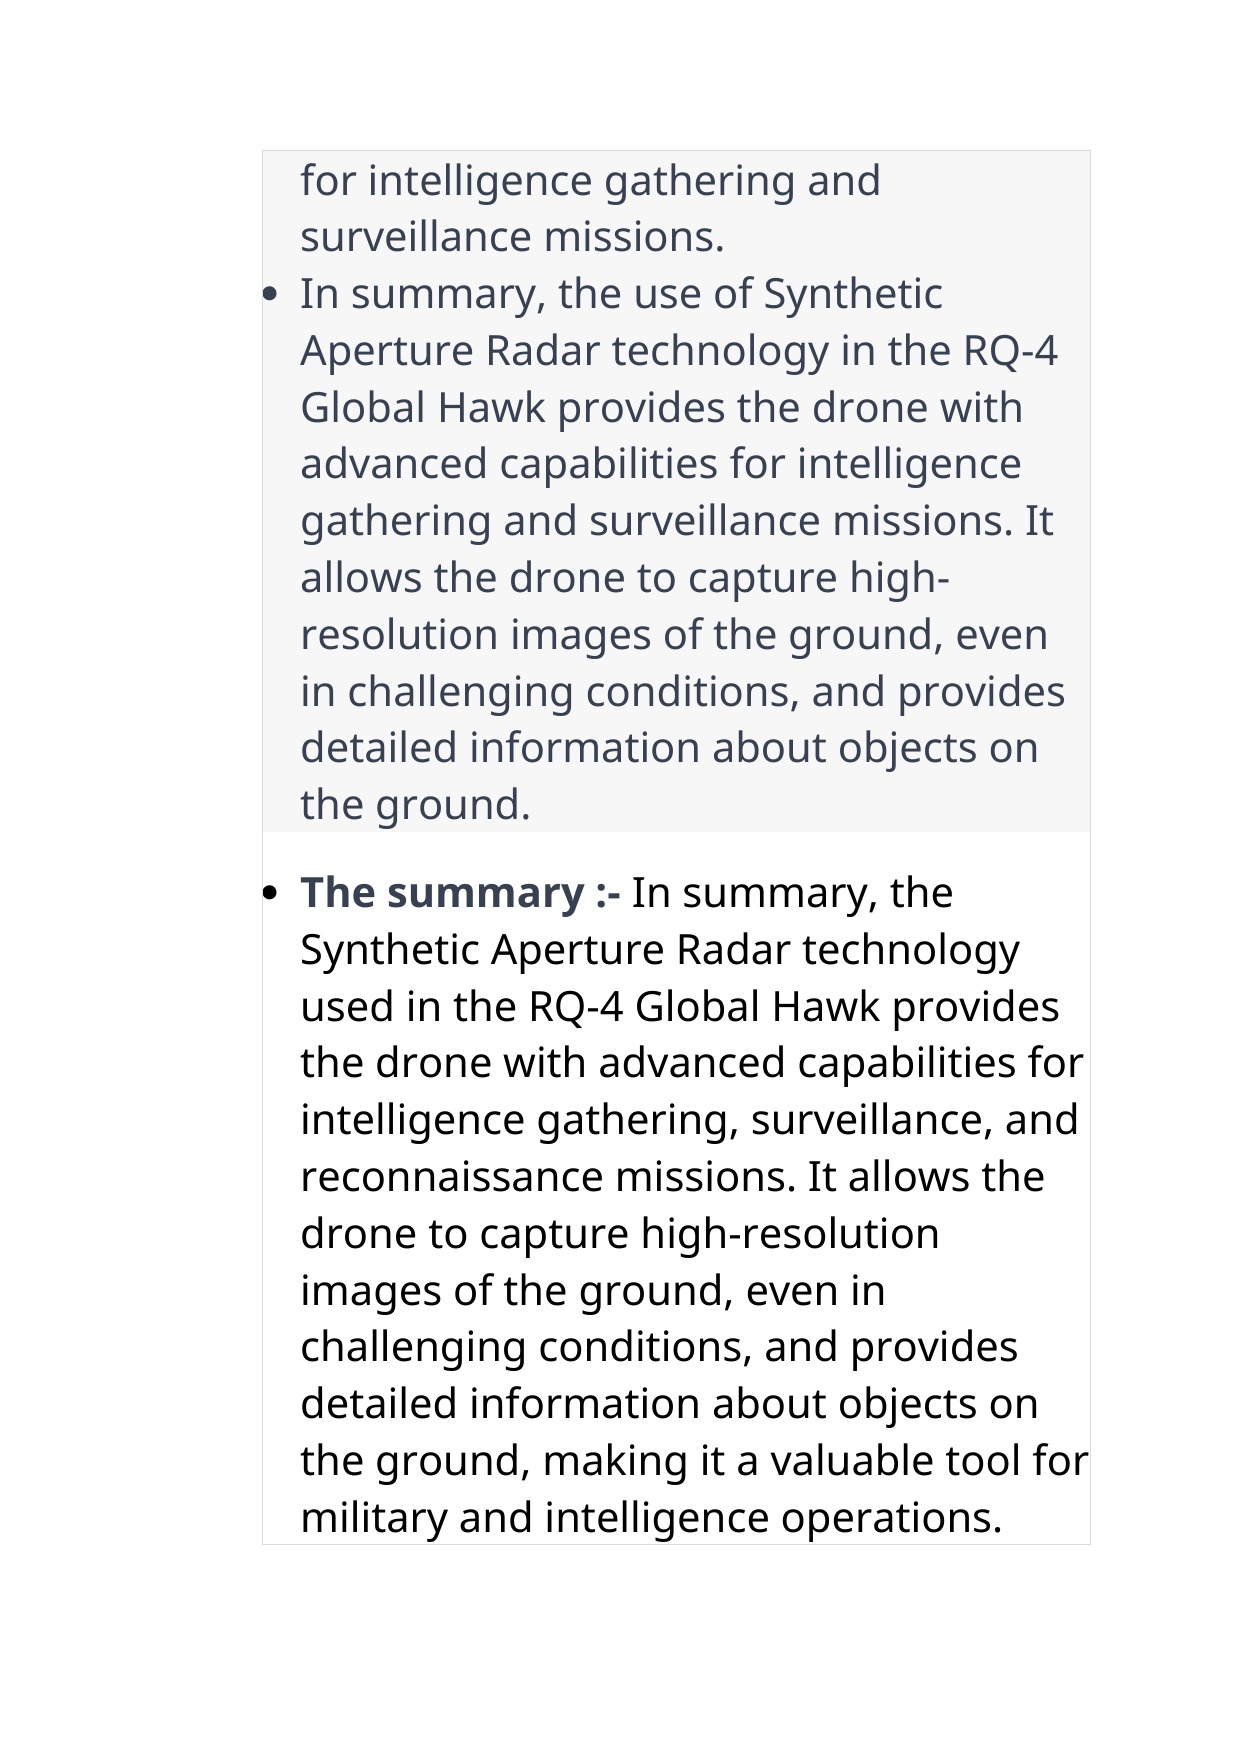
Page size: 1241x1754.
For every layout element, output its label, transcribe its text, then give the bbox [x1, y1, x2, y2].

list In summary, the use of Synthetic Aperture Radar technology in the RQ-4 Global Hawk provides the drone with advanced capabilities for intelligence gathering and surveillance missions. It allows the drone to capture high-resolution images of the ground, even in challenging conditions, and provides detailed information about objects on the ground. [263, 263, 1090, 832]
list The summary :- In summary, the Synthetic Aperture Radar technology used in the RQ-4 Global Hawk provides the drone with advanced capabilities for intelligence gathering, surveillance, and reconnaissance missions. It allows the drone to capture high-resolution images of the ground, even in challenging conditions, and provides detailed information about objects on the ground, making it a valuable tool for military and intelligence operations. [263, 862, 1090, 1544]
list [263, 151, 1090, 263]
